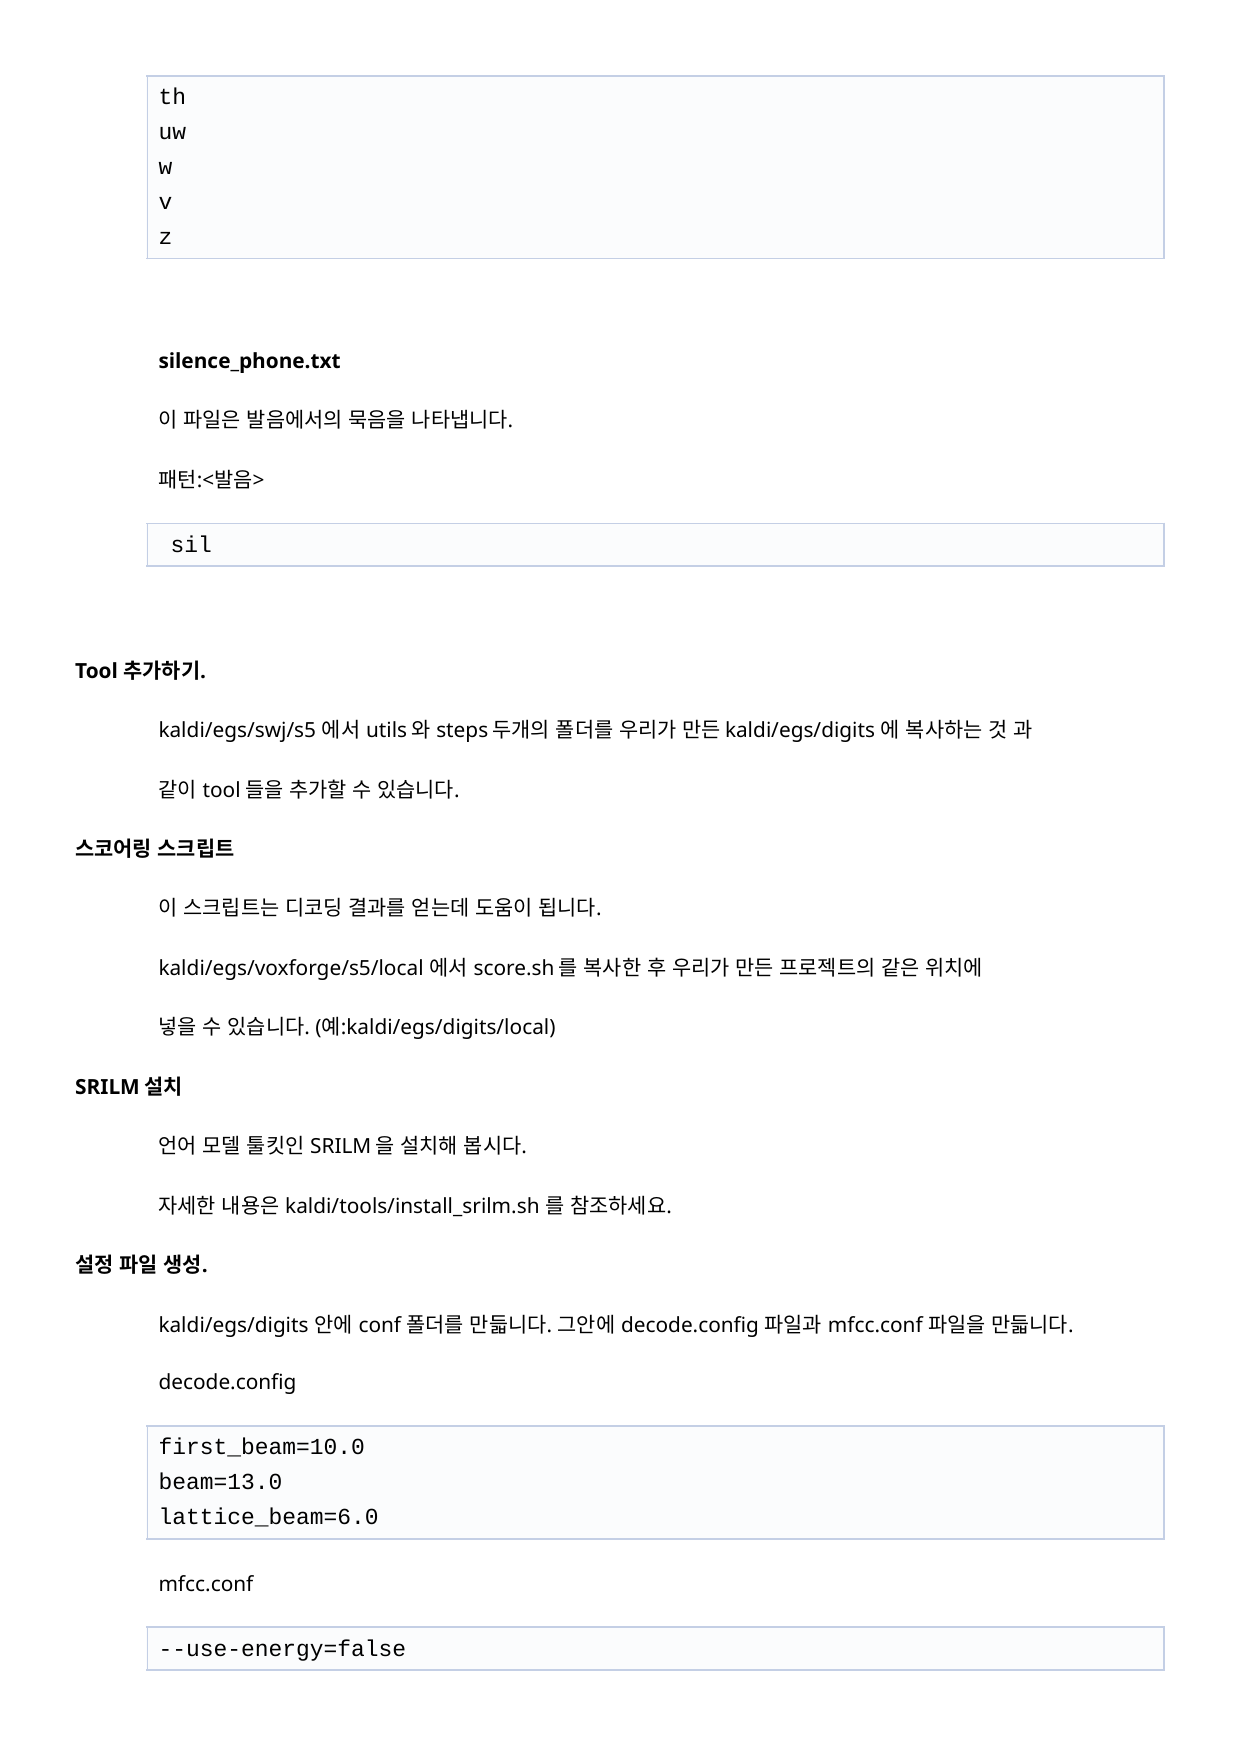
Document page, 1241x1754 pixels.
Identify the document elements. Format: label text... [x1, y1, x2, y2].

text 패턴:<발음> [75, 463, 1165, 493]
text 스코어링 스크립트 [75, 832, 1165, 862]
text lattice_beam=6.0 [148, 1495, 1163, 1538]
text 자세한 내용은 kaldi/tools/install_srilm.sh 를 참조하세요. [75, 1189, 1165, 1219]
text 넣을 수 있습니다. (예:kaldi/egs/digits/local) [75, 1011, 1165, 1041]
text Tool 추가하기. [75, 654, 1165, 684]
text beam=13.0 [148, 1460, 1163, 1495]
text sil [148, 524, 1163, 565]
text first_beam=10.0 [148, 1427, 1163, 1460]
text w [148, 145, 1163, 180]
text 이 스크립트는 디코딩 결과를 얻는데 도움이 됩니다. [75, 892, 1165, 922]
text decode.config [75, 1367, 1165, 1396]
text kaldi/egs/digits 안에 conf 폴더를 만듧니다. 그안에 decode.config 파일과 mfcc.conf 파일을 만듧니다. [75, 1308, 1165, 1338]
text silence_phone.txt [75, 346, 1165, 374]
text SRILM설치 [75, 1070, 1165, 1100]
text --use-energy=false [148, 1628, 1163, 1669]
text z [148, 215, 1163, 258]
text uw [148, 110, 1163, 145]
text 설정 파일 생성. [75, 1248, 1165, 1279]
text th [148, 77, 1163, 110]
text 같이 tool들을 추가할 수 있습니다. [75, 773, 1165, 803]
text kaldi/egs/voxforge/s5/local 에서 score.sh를 복사한 후 우리가 만든 프로젝트의 같은 위치에 [75, 951, 1165, 981]
text 언어 모델 툴킷인 SRILM을 설치해 봅시다. [75, 1129, 1165, 1160]
text 이 파일은 발음에서의 묵음을 나타냅니다. [75, 404, 1165, 434]
text v [148, 180, 1163, 215]
text mfcc.conf [75, 1569, 1165, 1597]
text kaldi/egs/swj/s5 에서 utils와 steps두개의 폴더를 우리가 만든kaldi/egs/digits 에 복사하는 것 과 [75, 713, 1165, 744]
